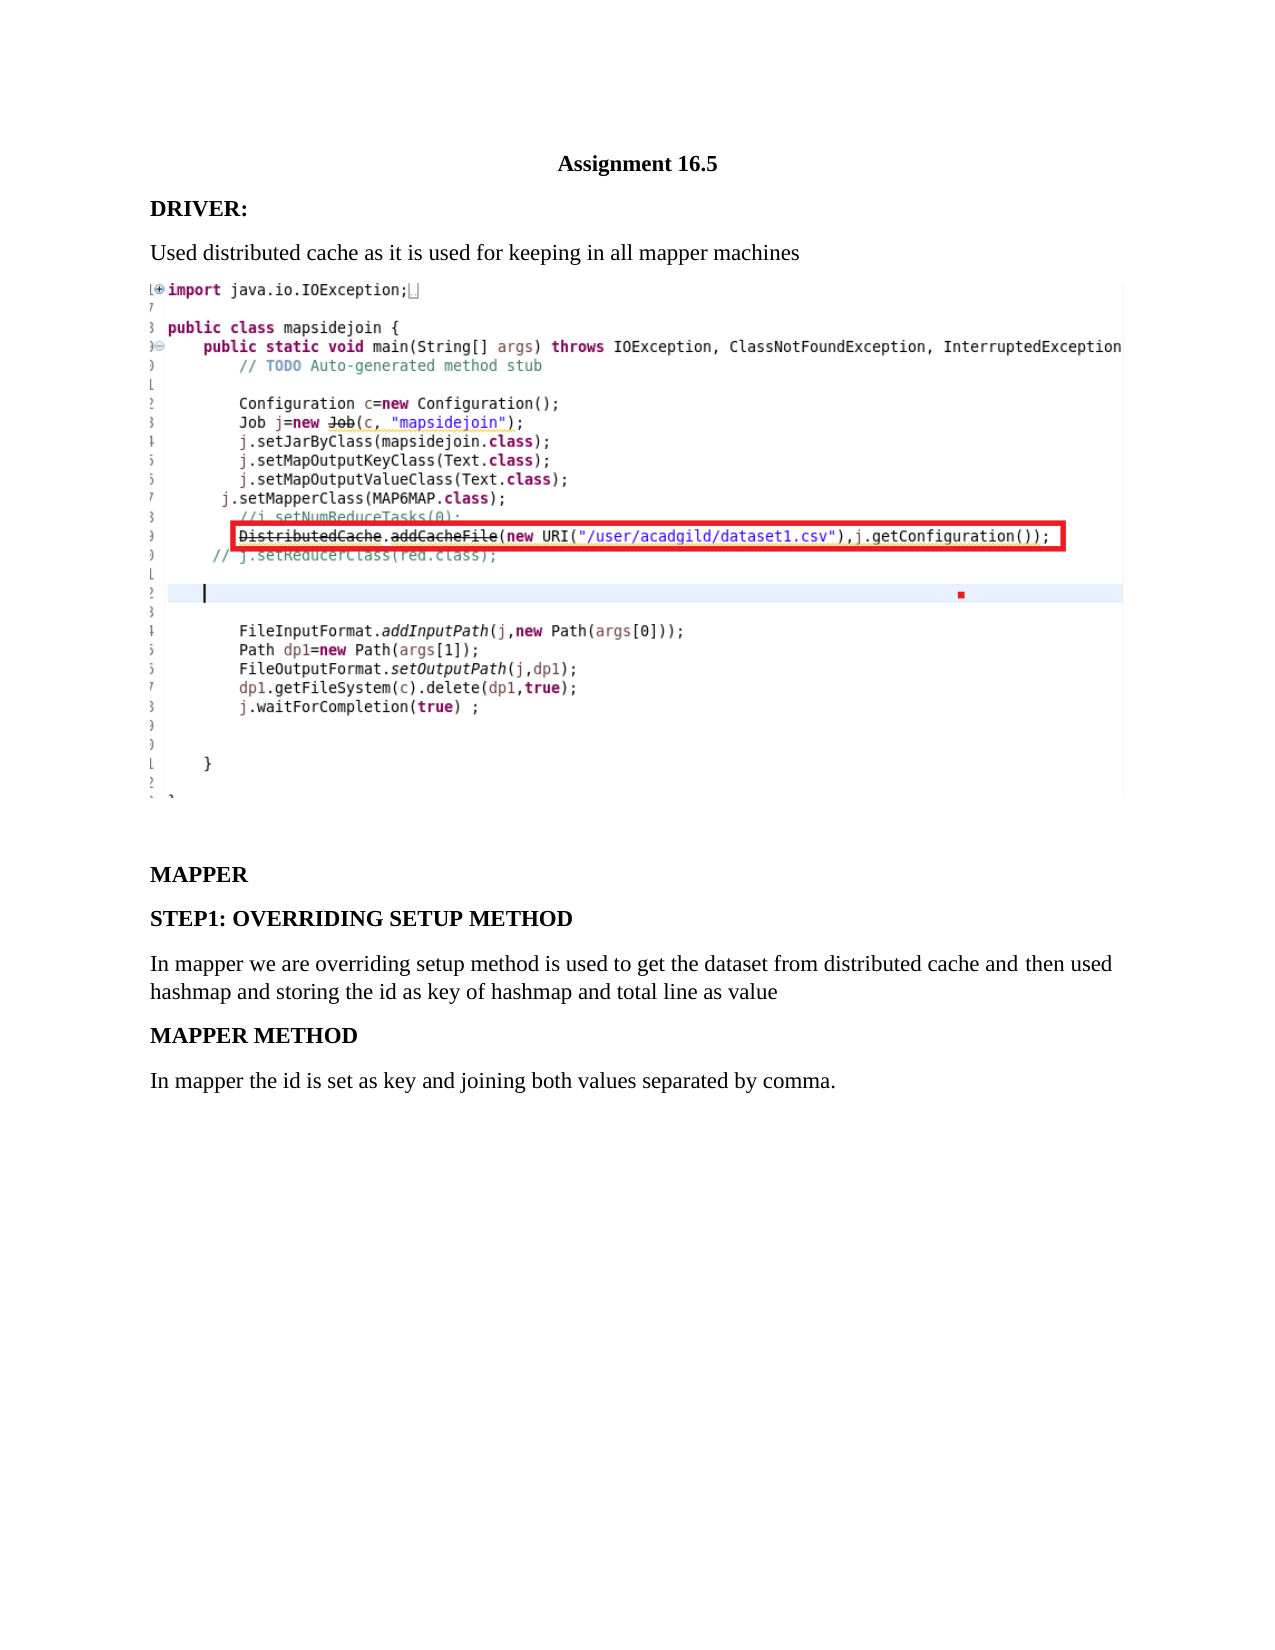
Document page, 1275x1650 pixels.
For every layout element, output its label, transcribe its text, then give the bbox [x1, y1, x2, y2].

text DRIVER: [150, 194, 1125, 221]
text In mapper we are overriding setup method is used to get the dataset from distributed cache and then used hashmap and storing the id as key of hashmap and total line as value [150, 950, 1125, 1004]
text MAPPER [150, 861, 1125, 887]
text Used distributed cache as it is used for keeping in all mapper machines [150, 239, 1125, 266]
picture [150, 283, 1124, 798]
text STEP1: OVERRIDING SETUP METHOD [150, 905, 1125, 932]
text In mapper the id is set as key and joining both values separated by comma. [150, 1067, 1125, 1093]
text Assignment 16.5 [150, 150, 1125, 176]
text MAPPER METHOD [150, 1022, 1125, 1049]
